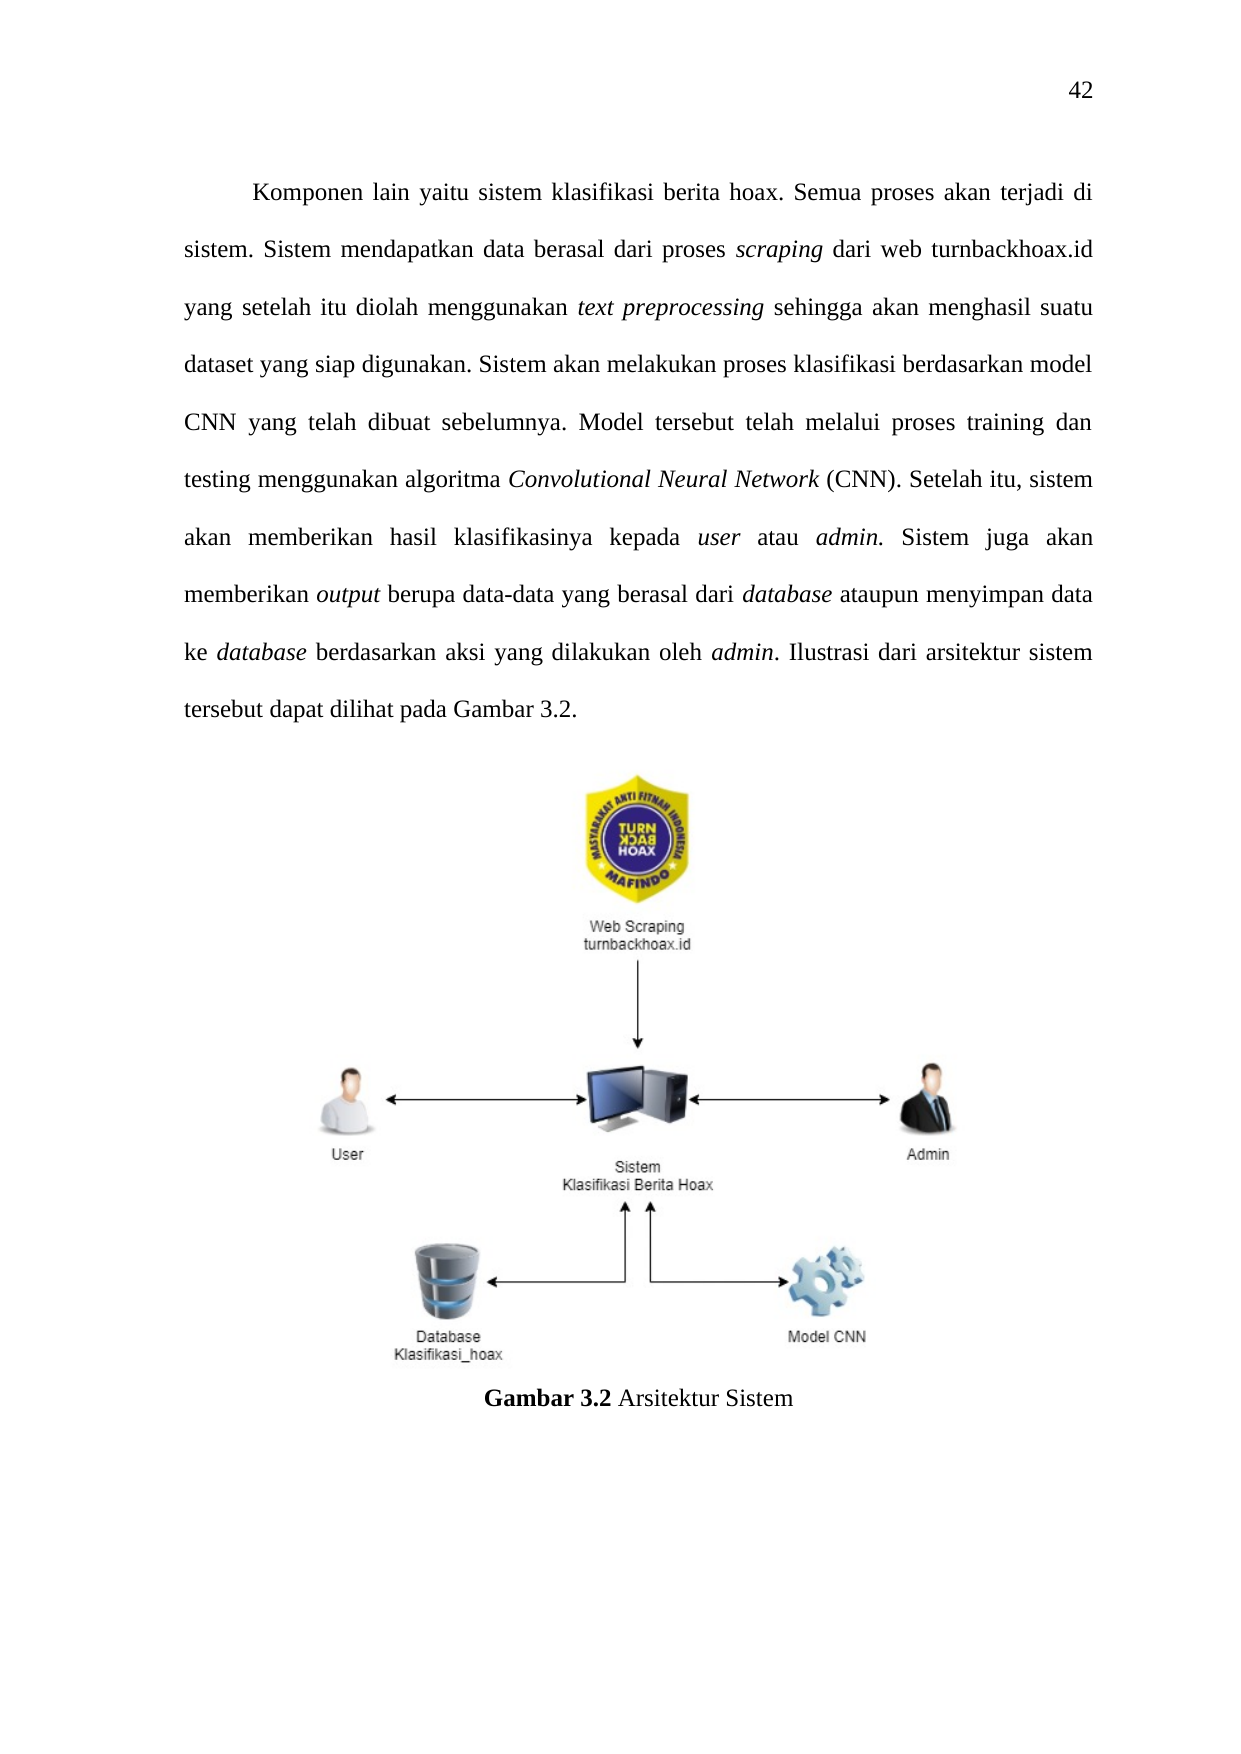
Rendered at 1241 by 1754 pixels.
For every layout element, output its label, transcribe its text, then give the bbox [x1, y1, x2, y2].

text Gambar 3.2 Arsitektur Sistem [184, 1383, 1093, 1412]
picture [290, 752, 987, 1384]
text Komponen lain yaitu sistem klasifikasi berita hoax. Semua proses akan terjadi di sistem. Sistem mendapatkan data berasal dari proses scraping dari web turnbackhoax.id yang setelah itu diolah menggunakan text preprocessing sehingga akan menghasil suatu dataset yang siap digunakan. Sistem akan melakukan proses klasifikasi berdasarkan model CNN yang telah dibuat sebelumnya. Model tersebut telah melalui proses training dan testing menggunakan algoritma Convolutional Neural Network (CNN). Setelah itu, sistem akan memberikan hasil klasifikasinya kepada user atau admin. Sistem juga akan memberikan output berupa data-data yang berasal dari database ataupun menyimpan data ke database berdasarkan aksi yang dilakukan oleh admin. Ilustrasi dari arsitektur sistem tersebut dapat dilihat pada Gambar 3.2. [184, 177, 1093, 723]
